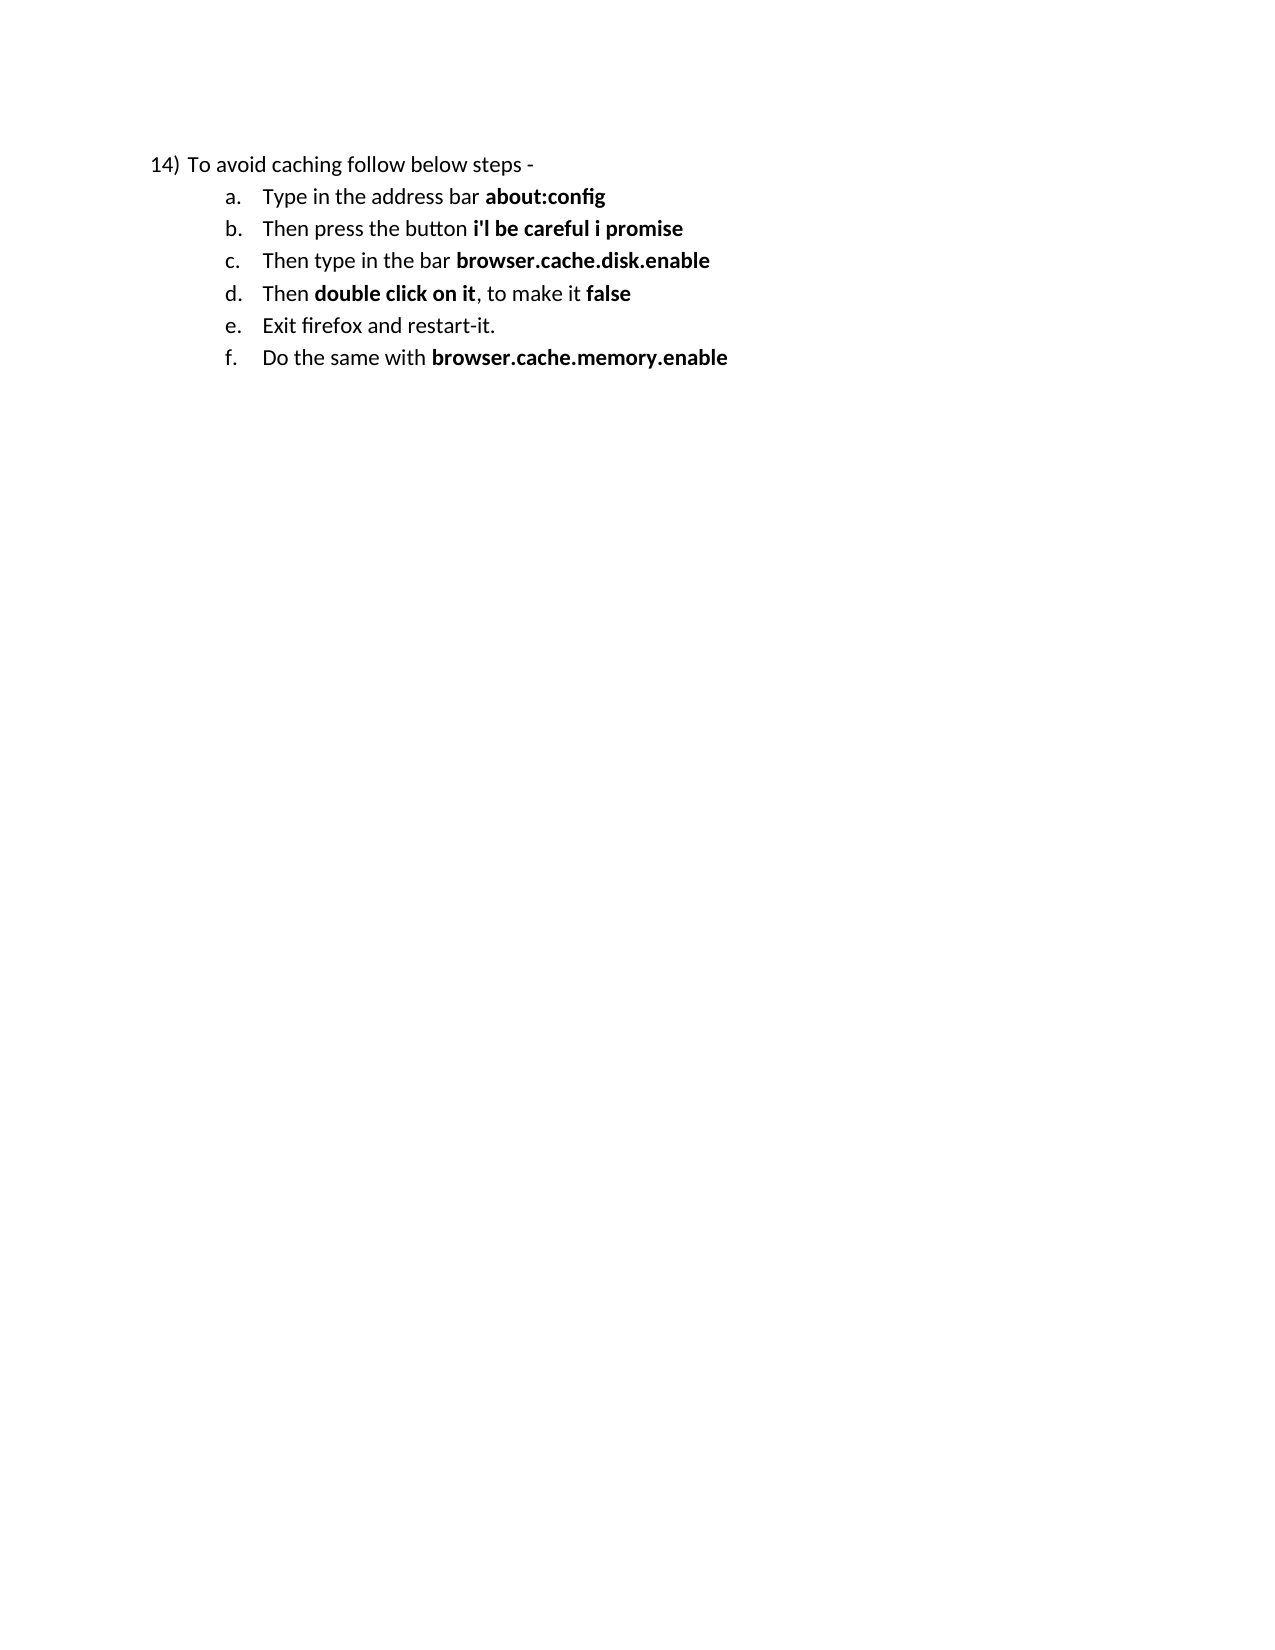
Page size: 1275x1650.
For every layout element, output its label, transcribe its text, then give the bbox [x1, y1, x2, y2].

list Exit firefox and restart-it. [225, 311, 1125, 339]
list Type in the address bar about:config [225, 182, 1125, 210]
list Then type in the bar browser.cache.disk.enable [225, 247, 1125, 274]
list To avoid caching follow below steps - [150, 150, 1125, 178]
list Then double click on it, to make it false [225, 279, 1125, 307]
list Then press the button i'l be careful i promise [225, 214, 1125, 242]
list Do the same with browser.cache.memory.enable [225, 343, 1125, 371]
